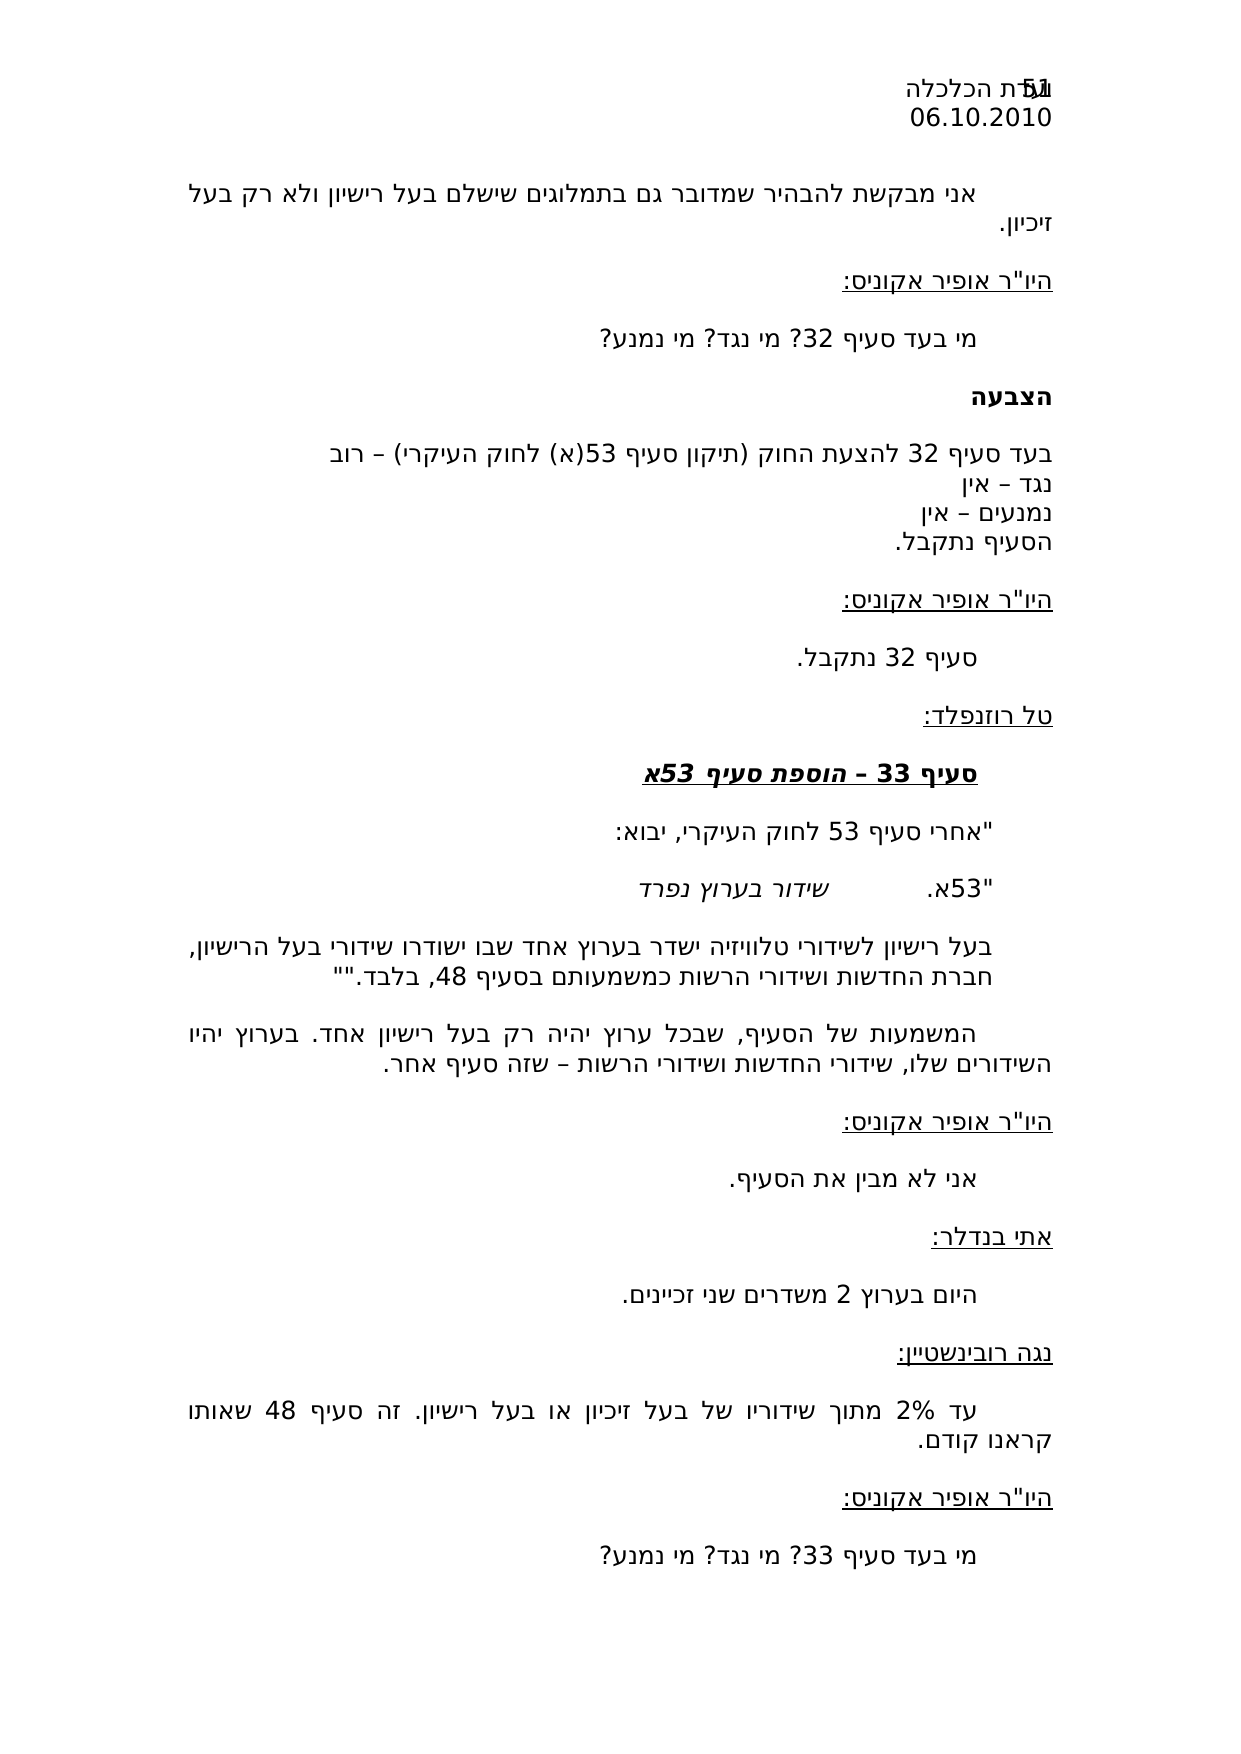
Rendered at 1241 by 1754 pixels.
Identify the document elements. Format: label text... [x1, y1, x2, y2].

text בעד סעיף 32 להצעת החוק (תיקון סעיף 53(א) לחוק העיקרי) – רוב [187, 439, 1053, 469]
text בעל רישיון לשידורי טלוויזיה ישדר בערוץ אחד שבו ישודרו שידורי בעל הרישיון, חברת החדשות ושידורי הרשות כמשמעותם בסעיף 48, בלבד."" [187, 932, 994, 991]
text אני לא מבין את הסעיף. [187, 1164, 1053, 1194]
text סעיף 33 – הוספת סעיף 53א [187, 759, 1053, 788]
text "אחרי סעיף 53 לחוק העיקרי, יבוא: [187, 817, 994, 846]
text הסעיף נתקבל. [187, 527, 1053, 556]
text היו"ר אופיר אקוניס: [187, 585, 1053, 614]
text נגד – אין [187, 469, 1053, 498]
text עד 2% מתוך שידוריו של בעל זיכיון או בעל רישיון. זה סעיף 48 שאותו קראנו קודם. [187, 1396, 1053, 1454]
text מי בעד סעיף 33? מי נגד? מי נמנע? [187, 1541, 1053, 1570]
text אתי בנדלר: [187, 1222, 1053, 1252]
text היום בערוץ 2 משדרים שני זכיינים. [187, 1280, 1053, 1309]
text נמנעים – אין [187, 498, 1053, 527]
text היו"ר אופיר אקוניס: [187, 1483, 1053, 1512]
text מי בעד סעיף 32? מי נגד? מי נמנע? [187, 324, 1053, 353]
text אני מבקשת להבהיר שמדובר גם בתמלוגים שישלם בעל רישיון ולא רק בעל זיכיון. [187, 179, 1053, 237]
text היו"ר אופיר אקוניס: [187, 1107, 1053, 1136]
text "53א. שידור בערוץ נפרד [187, 874, 994, 904]
text טל רוזנפלד: [187, 701, 1053, 730]
text נגה רובינשטיין: [187, 1338, 1053, 1367]
text סעיף 32 נתקבל. [187, 643, 1053, 672]
text היו"ר אופיר אקוניס: [187, 266, 1053, 295]
text המשמעות של הסעיף, שבכל ערוץ יהיה רק בעל רישיון אחד. בערוץ יהיו השידורים שלו, שידורי החדשות ושידורי הרשות – שזה סעיף אחר. [187, 1019, 1053, 1078]
text הצבעה [187, 382, 1053, 411]
